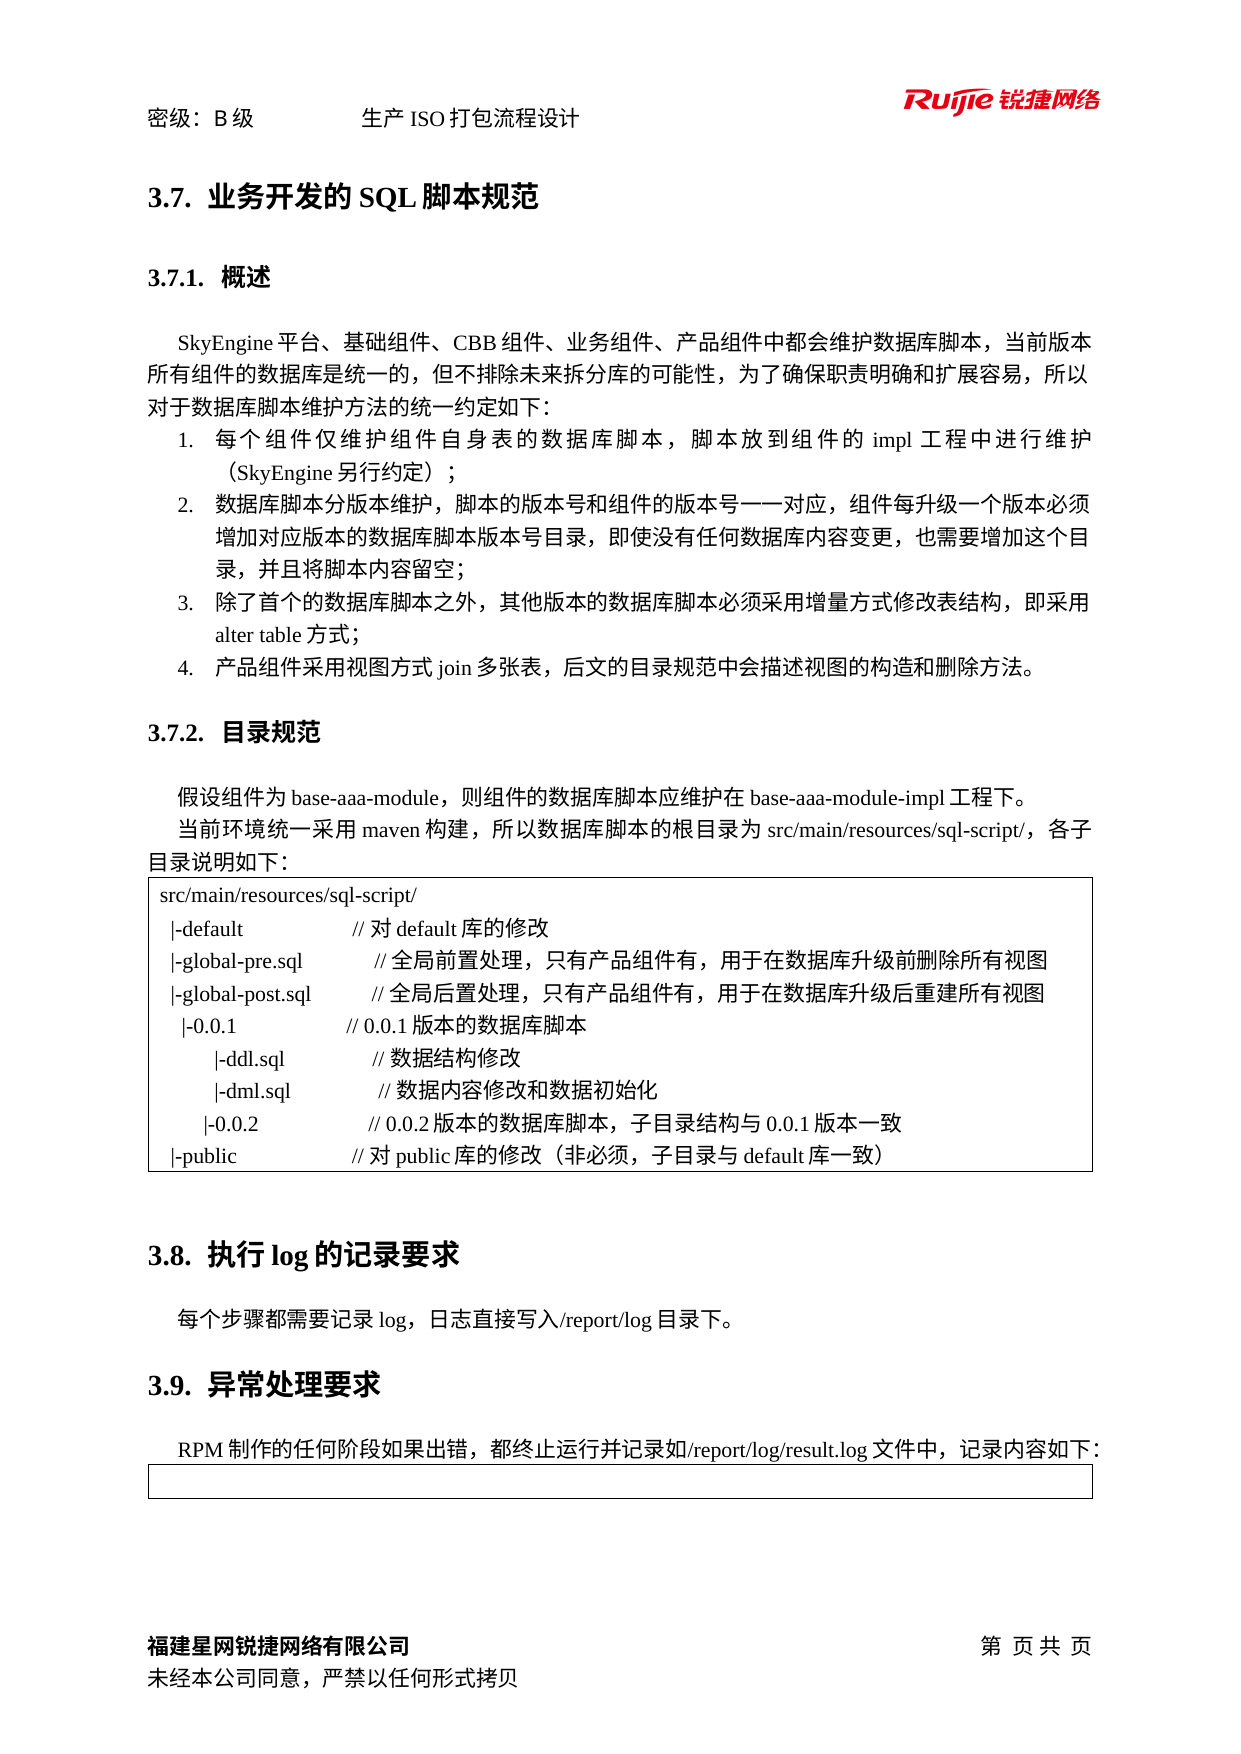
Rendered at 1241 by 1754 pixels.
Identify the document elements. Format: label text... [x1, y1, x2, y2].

text 假设组件为base-aaa-module，则组件的数据库脚本应维护在base-aaa-module-impl工程下。 [148, 779, 1092, 812]
subtitle 执行log的记录要求 [148, 1220, 1092, 1285]
list 数据库脚本分版本维护，脚本的版本号和组件的版本号一一对应，组件每升级一个版本必须增加对应版本的数据库脚本版本号目录，即使没有任何数据库内容变更，也需要增加这个目录，并且将脚本内容留空； [177, 487, 1092, 584]
list 除了首个的数据库脚本之外，其他版本的数据库脚本必须采用增量方式修改表结构，即采用alter table方式； [177, 584, 1092, 649]
subtitle 业务开发的SQL脚本规范 [148, 162, 1092, 227]
list 产品组件采用视图方式join多张表，后文的目录规范中会描述视图的构造和删除方法。 [177, 649, 1092, 682]
text 当前环境统一采用maven构建，所以数据库脚本的根目录为src/main/resources/sql-script/，各子目录说明如下： [148, 812, 1092, 877]
subtitle 概述 [148, 243, 1092, 308]
subtitle 目录规范 [148, 698, 1092, 763]
text SkyEngine平台、基础组件、CBB组件、业务组件、产品组件中都会维护数据库脚本，当前版本所有组件的数据库是统一的，但不排除未来拆分库的可能性，为了确保职责明确和扩展容易，所以对于数据库脚本维护方法的统一约定如下： [148, 324, 1092, 422]
table_header src/main/resources/sql-script/ |-default // 对default库的修改 |-global-pre.sql // 全局前置处理，只有产品组件有，用于在数据库升级前删除所有视图 |-global-post.sql // 全局后置处理，只有产品组件有，用于在数据库升级后重建所有视图 |-0.0.1 // 0.0.1版本的数据库脚本 |-ddl.sql // 数据结构修改 |-dml.sql // 数据内容修改和数据初始化 |-0.0.2 // 0.0.2版本的数据库脚本，子目录结构与0.0.1版本一致 |-public // 对public库的修改（非必须，子目录与default库一致） [149, 878, 1092, 1171]
list 每个组件仅维护组件自身表的数据库脚本，脚本放到组件的impl工程中进行维护（SkyEngine另行约定）； [177, 422, 1092, 487]
text 每个步骤都需要记录log，日志直接写入/report/log目录下。 [148, 1302, 1092, 1334]
table_header [149, 1465, 1092, 1498]
subtitle 异常处理要求 [148, 1350, 1092, 1415]
picture [902, 85, 1104, 118]
text RPM制作的任何阶段如果出错，都终止运行并记录如/report/log/result.log文件中，记录内容如下： [148, 1432, 1092, 1464]
